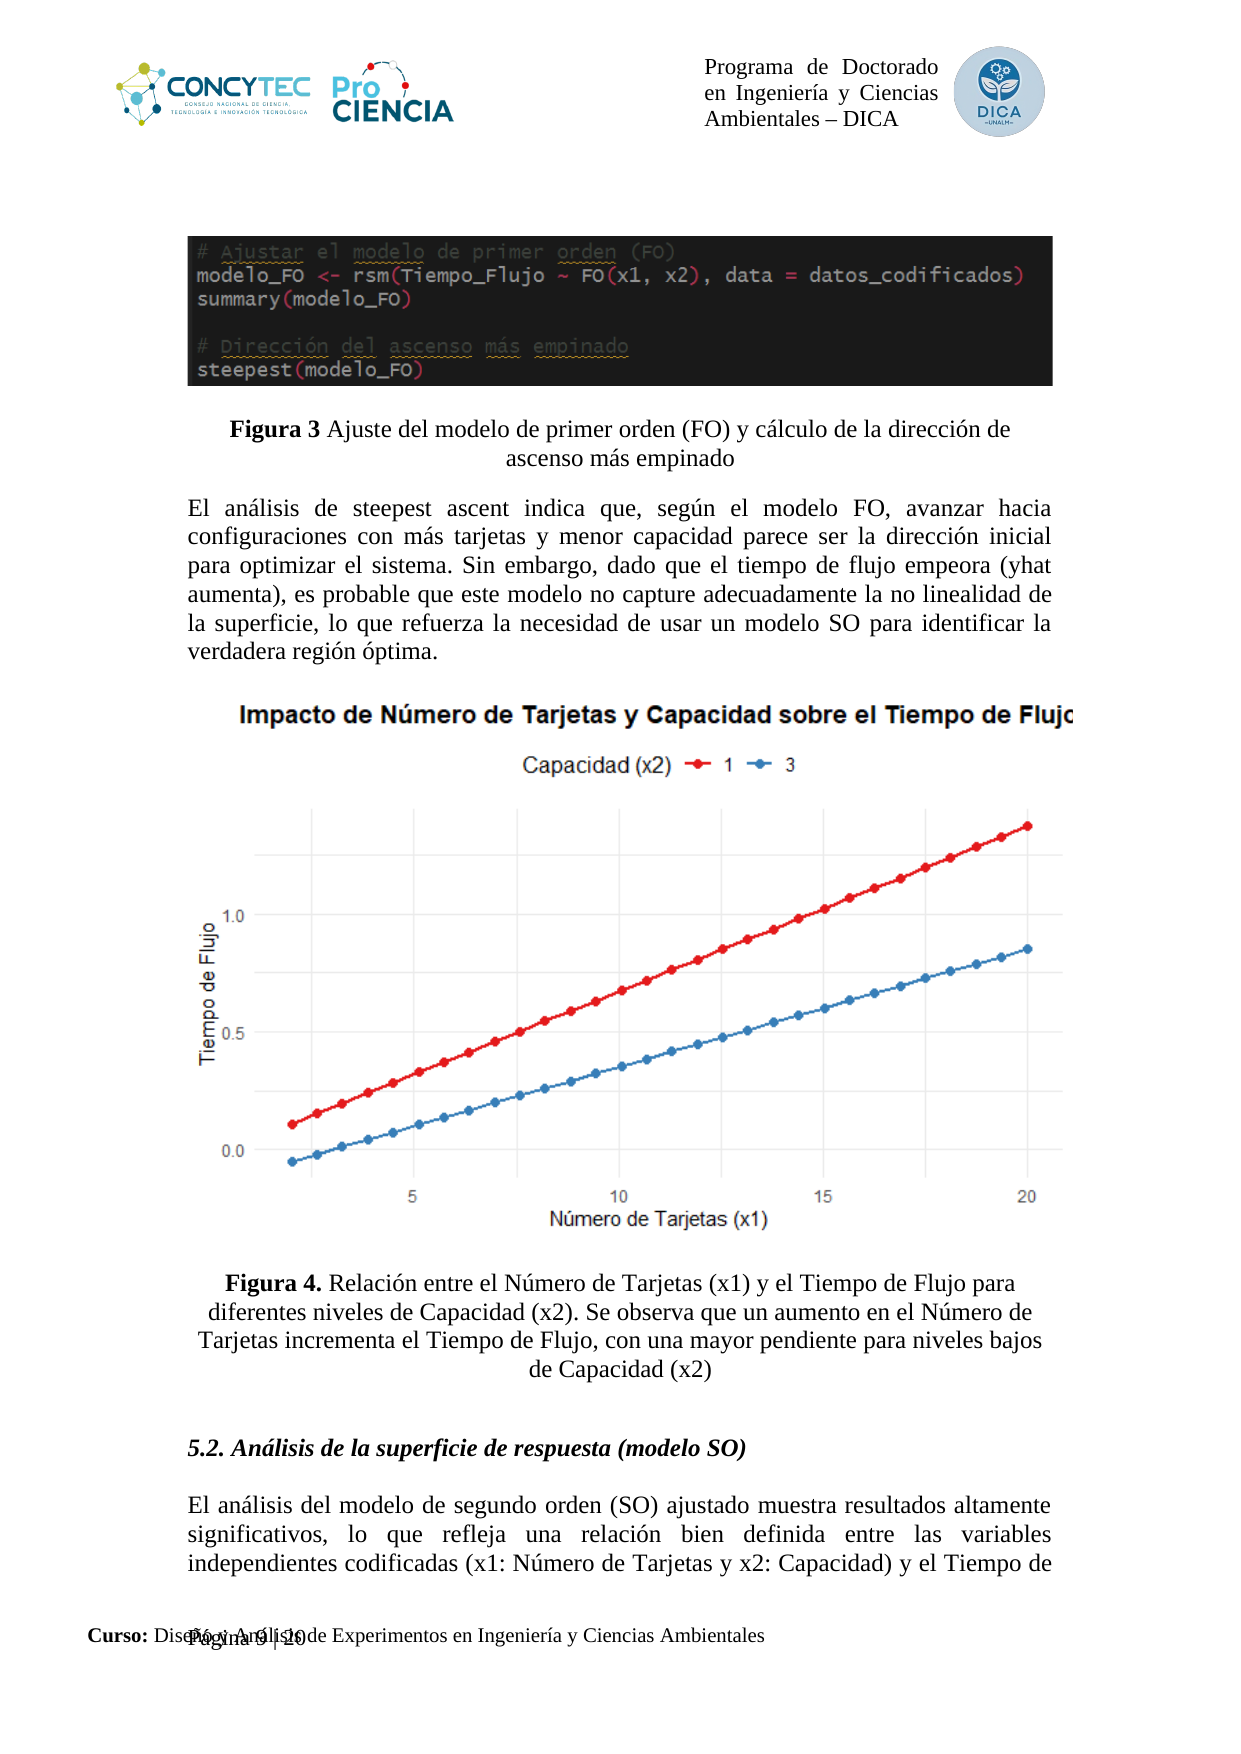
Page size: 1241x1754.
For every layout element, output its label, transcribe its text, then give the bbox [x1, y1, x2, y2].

picture [110, 56, 316, 132]
text Figura 4. Relación entre el Número de Tarjetas (x1) y el Tiempo de Flujo para diferentes niveles de Capacidad (x2). Se observa que un aumento en el Número de Tarjetas incrementa el Tiempo de Flujo, con una mayor pendiente para niveles bajos de Capacidad (x2) [187, 1268, 1053, 1383]
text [187, 1490, 1053, 1576]
picture [187, 693, 1073, 1240]
picture [187, 236, 1053, 386]
picture [953, 45, 1046, 138]
text Figura 3 Ajuste del modelo de primer orden (FO) y cálculo de la dirección de ascenso más empinado [187, 414, 1053, 472]
text El análisis de steepest ascent indica que, según el modelo FO, avanzar hacia configuraciones con más tarjetas y menor capacidad parece ser la dirección inicial para optimizar el sistema. Sin embargo, dado que el tiempo de flujo empeora (yhat aumenta), es probable que este modelo no capture adecuadamente la no linealidad de la superficie, lo que refuerza la necesidad de usar un modelo SO para identificar la verdadera región óptima. [187, 493, 1053, 665]
text 5.2. Análisis de la superficie de respuesta (modelo SO) [187, 1433, 1053, 1461]
picture [326, 56, 459, 130]
